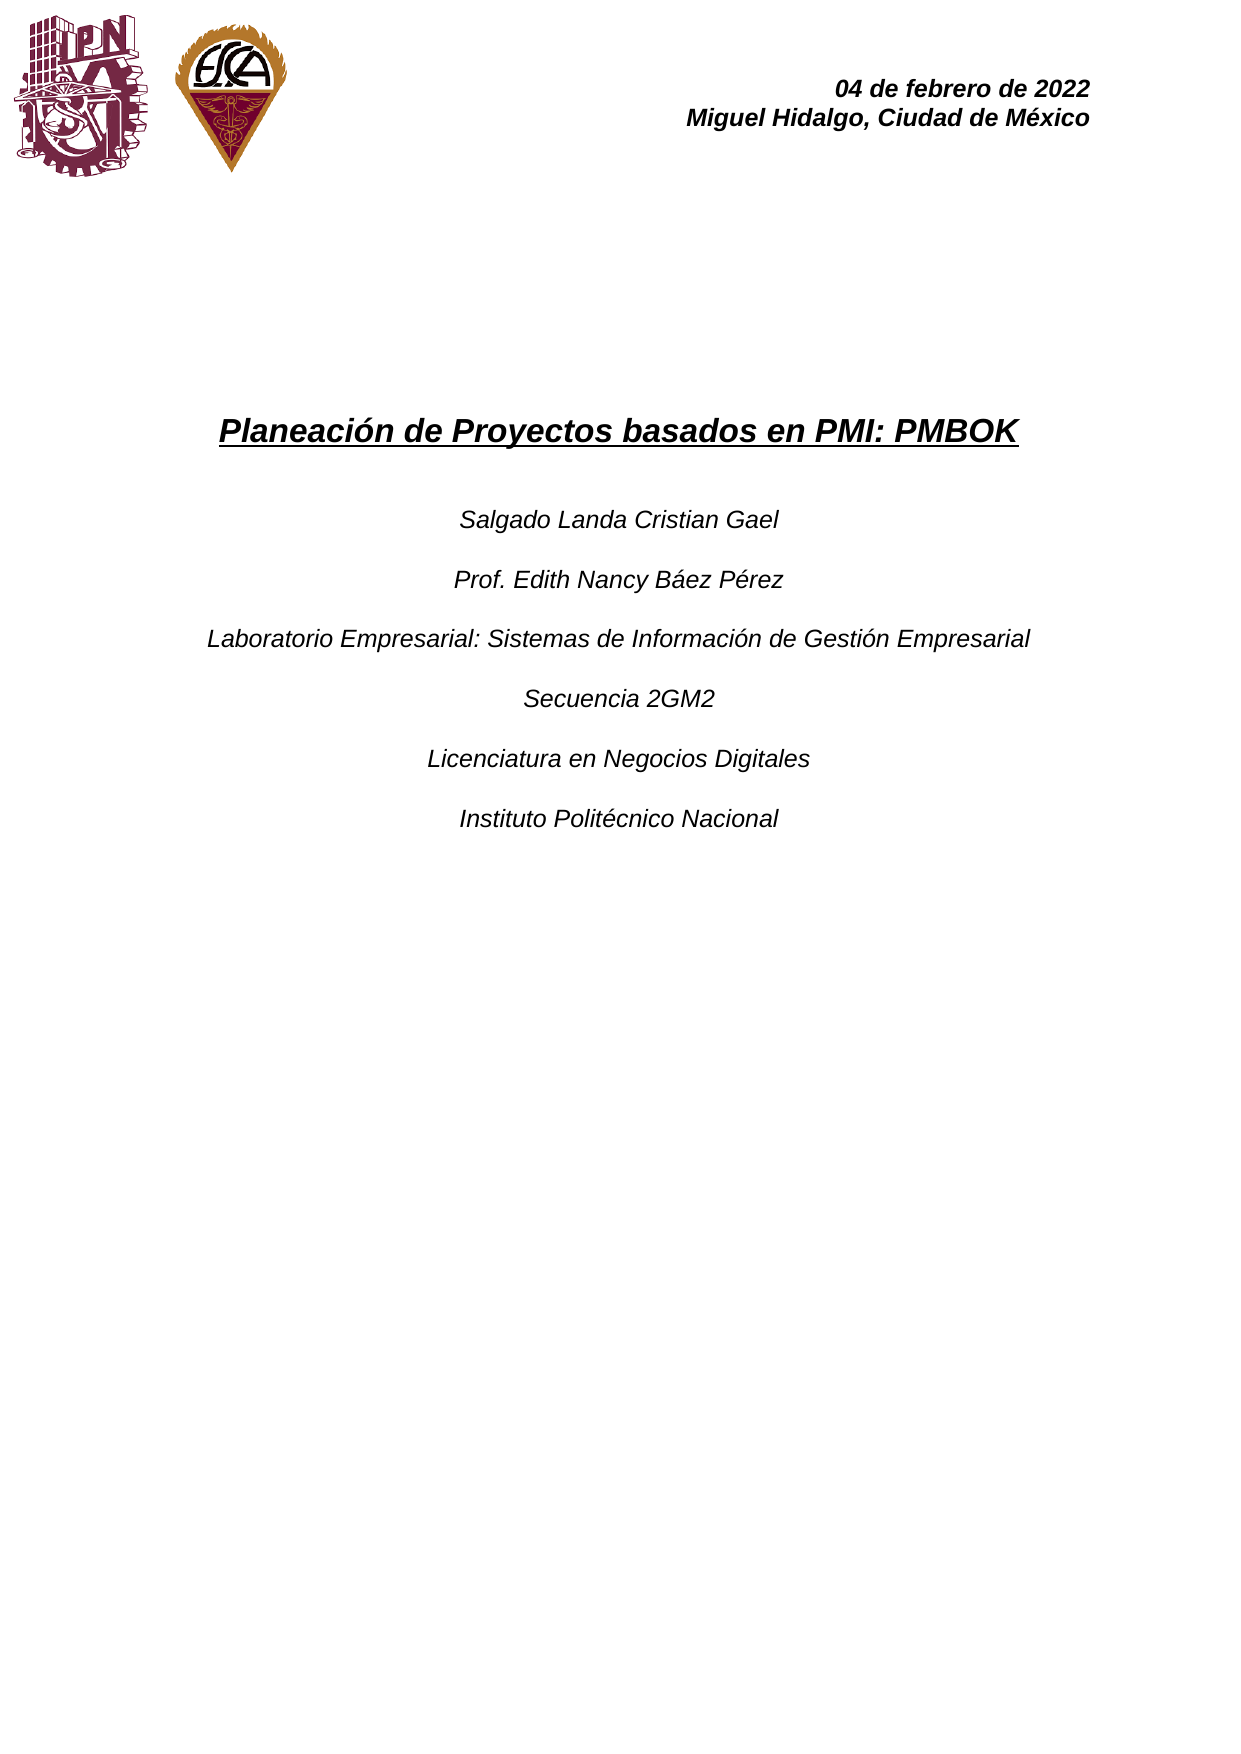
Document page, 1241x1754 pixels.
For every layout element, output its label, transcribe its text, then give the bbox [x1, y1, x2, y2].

text Instituto Politécnico Nacional [148, 804, 1092, 833]
text Secuencia 2GM2 [148, 684, 1092, 713]
text Salgado Landa Cristian Gael [148, 505, 1092, 534]
text Prof. Edith Nancy Báez Pérez [148, 565, 1092, 593]
text Planeación de Proyectos basados en PMI: PMBOK [148, 411, 1092, 450]
text Licenciatura en Negocios Digitales [148, 744, 1092, 773]
text Laboratorio Empresarial: Sistemas de Información de Gestión Empresarial [148, 624, 1092, 653]
picture [13, 13, 314, 181]
